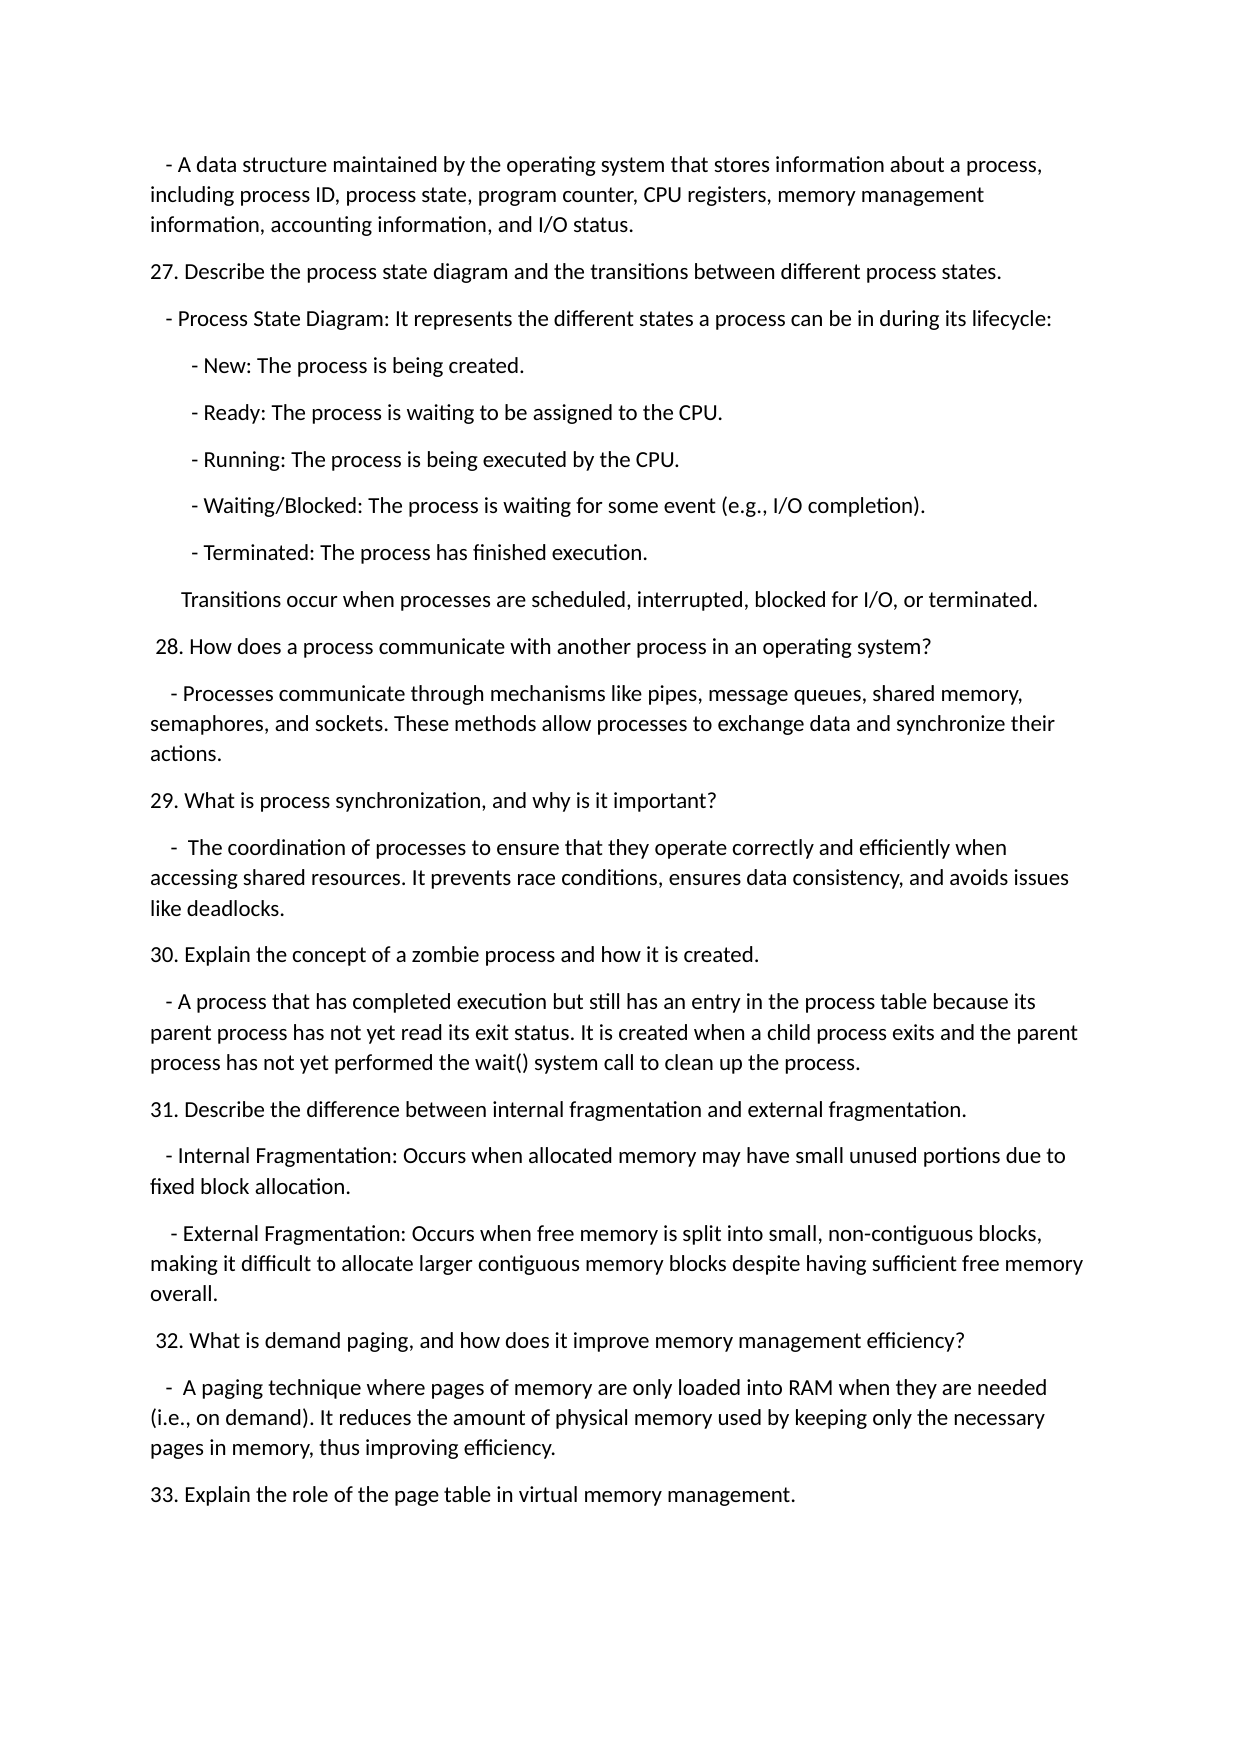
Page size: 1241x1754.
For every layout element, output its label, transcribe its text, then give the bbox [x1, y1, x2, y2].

text - Processes communicate through mechanisms like pipes, message queues, shared memory, semaphores, and sockets. These methods allow processes to exchange data and synchronize their actions. [150, 679, 1090, 768]
text Transitions occur when processes are scheduled, interrupted, blocked for I/O, or terminated. [150, 585, 1090, 613]
text - The coordination of processes to ensure that they operate correctly and efficiently when accessing shared resources. It prevents race conditions, ensures data consistency, and avoids issues like deadlocks. [150, 833, 1090, 922]
text 32. What is demand paging, and how does it improve memory management efficiency? [150, 1326, 1090, 1354]
text 30. Explain the concept of a zombie process and how it is created. [150, 941, 1090, 969]
text - Process State Diagram: It represents the different states a process can be in during its lifecycle: [150, 304, 1090, 332]
text - A data structure maintained by the operating system that stores information about a process, including process ID, process state, program counter, CPU registers, memory management information, accounting information, and I/O status. [150, 150, 1090, 238]
text 33. Explain the role of the page table in virtual memory management. [150, 1480, 1090, 1508]
text - A process that has completed execution but still has an entry in the process table because its parent process has not yet read its exit status. It is created when a child process exits and the parent process has not yet performed the wait() system call to clean up the process. [150, 987, 1090, 1076]
text 29. What is process synchronization, and why is it important? [150, 786, 1090, 814]
text - Internal Fragmentation: Occurs when allocated memory may have small unused portions due to fixed block allocation. [150, 1142, 1090, 1200]
text 27. Describe the process state diagram and the transitions between different process states. [150, 257, 1090, 285]
text - A paging technique where pages of memory are only loaded into RAM when they are needed (i.e., on demand). It reduces the amount of physical memory used by keeping only the necessary pages in memory, thus improving efficiency. [150, 1373, 1090, 1461]
text - Running: The process is being executed by the CPU. [150, 445, 1090, 473]
text 28. How does a process communicate with another process in an operating system? [150, 632, 1090, 660]
text - Ready: The process is waiting to be assigned to the CPU. [150, 398, 1090, 426]
text - Waiting/Blocked: The process is waiting for some event (e.g., I/O completion). [150, 492, 1090, 520]
text 31. Describe the difference between internal fragmentation and external fragmentation. [150, 1095, 1090, 1123]
text - Terminated: The process has finished execution. [150, 538, 1090, 567]
text - New: The process is being created. [150, 351, 1090, 379]
text - External Fragmentation: Occurs when free memory is split into small, non-contiguous blocks, making it difficult to allocate larger contiguous memory blocks despite having sufficient free memory overall. [150, 1219, 1090, 1307]
